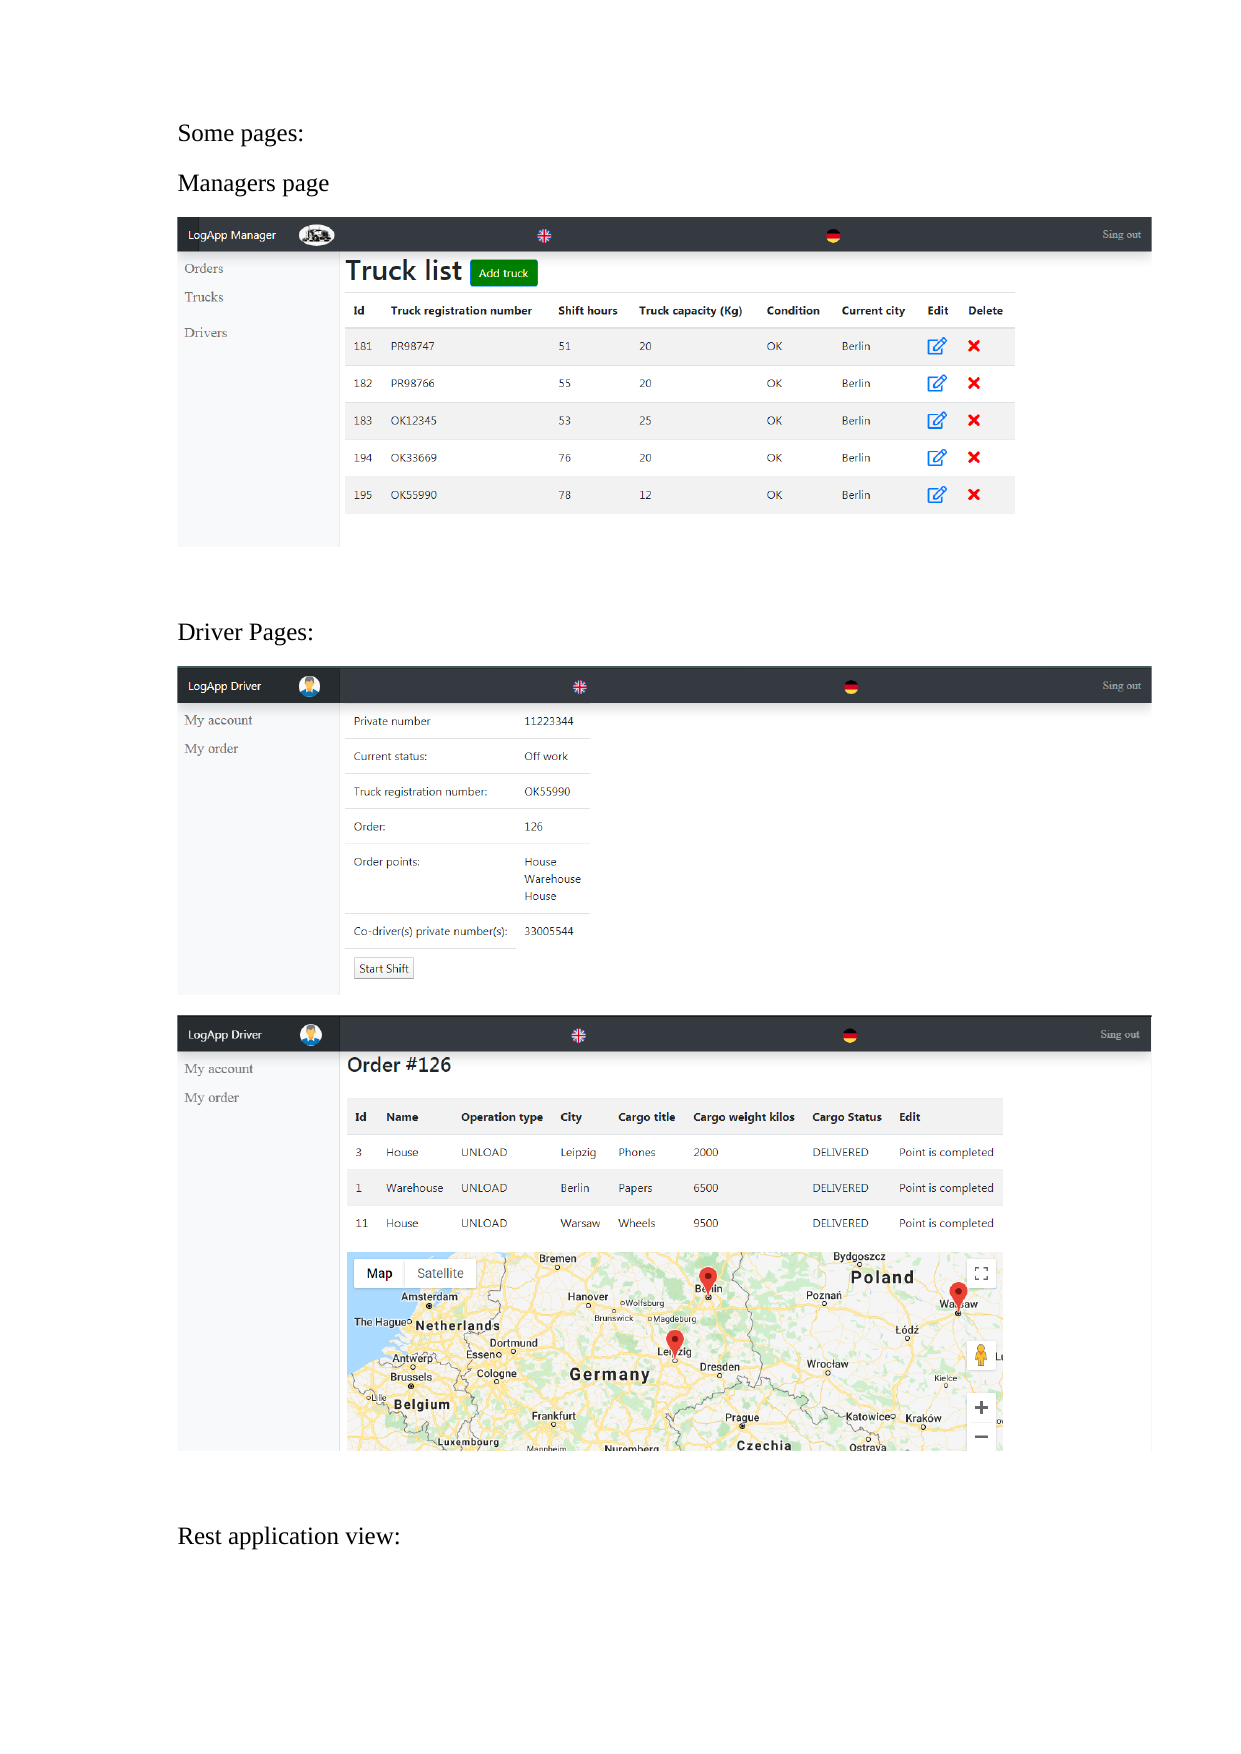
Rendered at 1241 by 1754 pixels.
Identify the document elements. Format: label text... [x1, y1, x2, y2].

text Some pages: [177, 118, 1152, 147]
text Rest application view: [177, 1521, 1152, 1550]
picture [177, 1015, 1152, 1451]
text Driver Pages: [177, 617, 1152, 646]
picture [177, 666, 1152, 995]
text Managers page [177, 168, 1152, 196]
picture [177, 217, 1152, 547]
